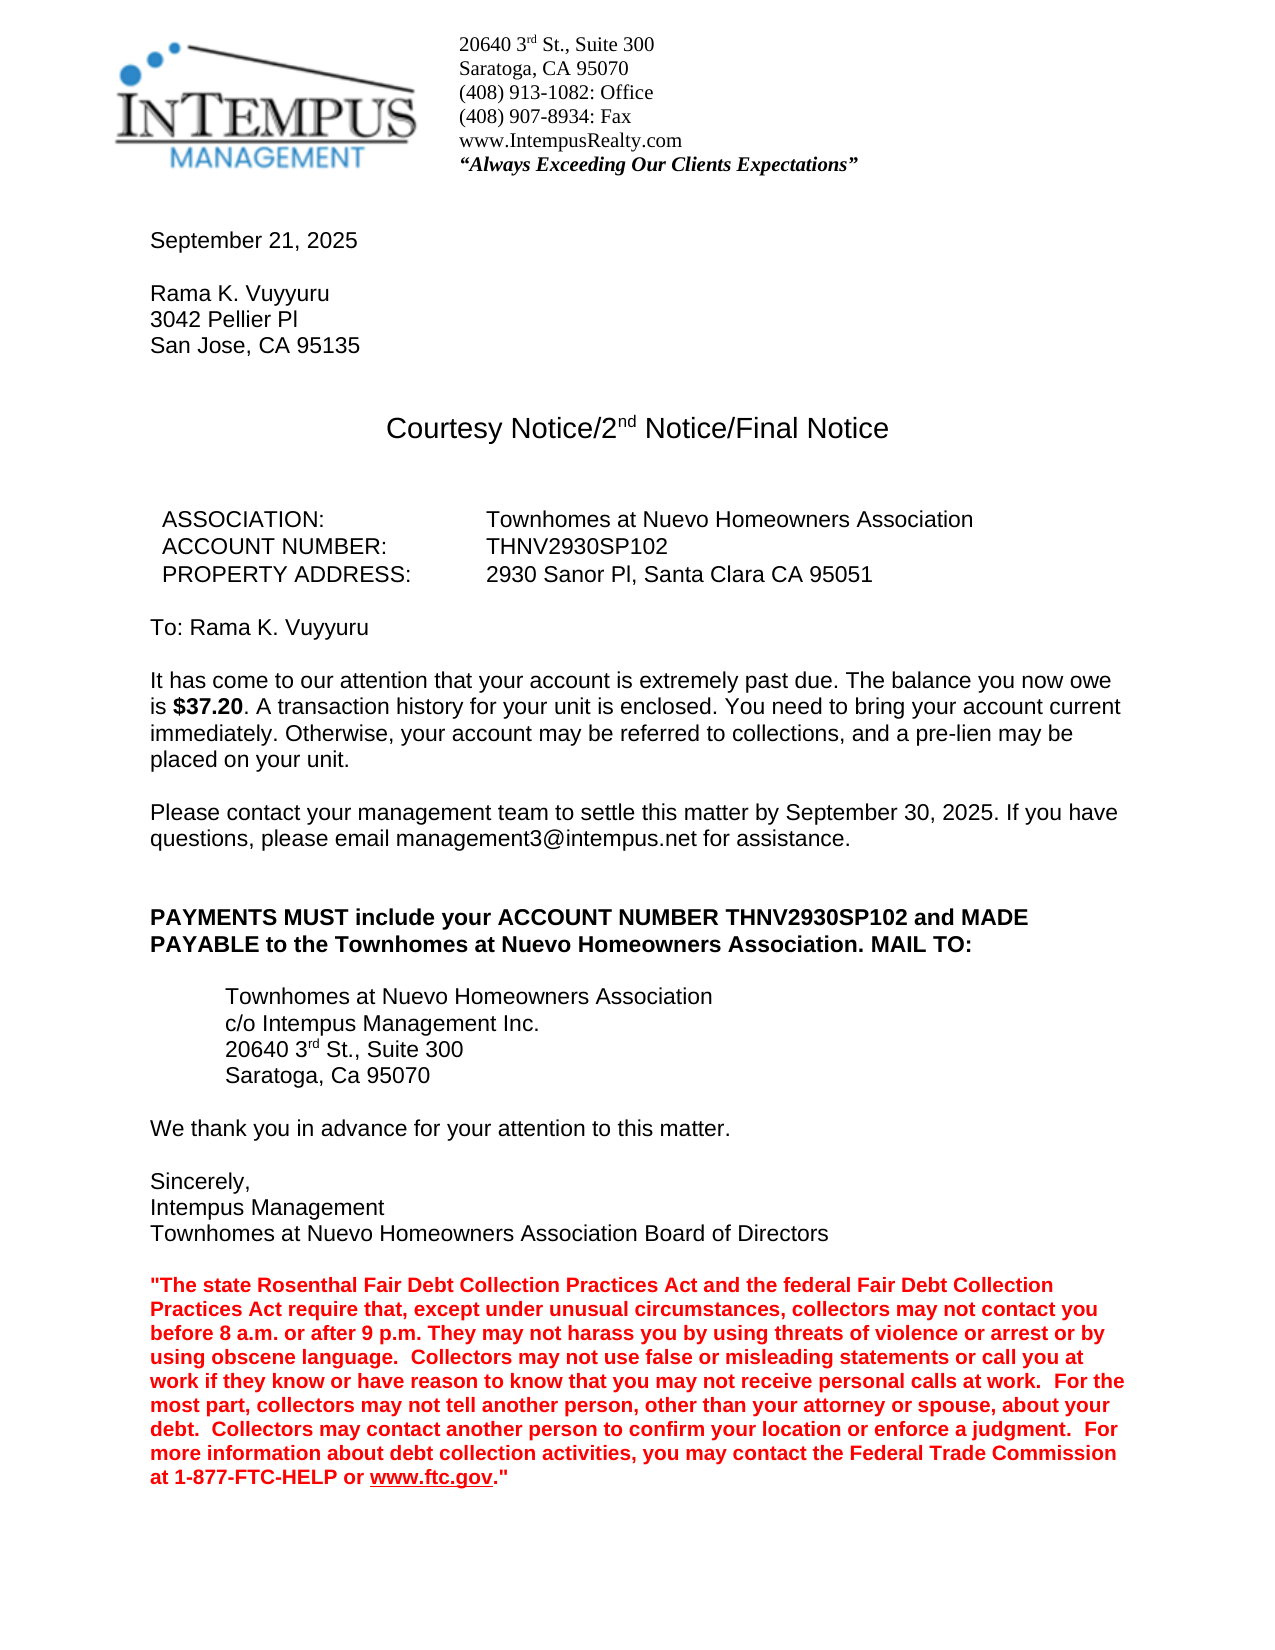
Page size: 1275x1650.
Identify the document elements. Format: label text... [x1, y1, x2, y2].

text Rama K. Vuyyuru [150, 279, 1125, 306]
text 20640 3rd St., Suite 300 [225, 1036, 1125, 1062]
text San Jose, CA 95135 [150, 332, 1125, 358]
text September 21, 2025 [150, 227, 1125, 253]
text Townhomes at Nuevo Homeowners Association [225, 983, 1125, 1009]
text 3042 Pellier Pl [150, 306, 1125, 332]
text To: Rama K. Vuyyuru [150, 614, 1125, 641]
text It has come to our attention that your account is extremely past due. The balance you now owe is $37.20. A transaction history for your unit is enclosed. You need to bring your account current immediately. Otherwise, your account may be referred to collections, and a pre-lien may be placed on your unit. [150, 667, 1125, 772]
table_cell ACCOUNT NUMBER: [151, 533, 474, 559]
text Townhomes at Nuevo Homeowners Association Board of Directors [150, 1220, 1125, 1247]
table_header Townhomes at Nuevo Homeowners Association [475, 506, 1124, 532]
text Courtesy Notice/2nd Notice/Final Notice [150, 411, 1125, 445]
text c/o Intempus Management Inc. [225, 1009, 1125, 1036]
picture [100, 12, 430, 182]
table_cell THNV2930SP102 [475, 533, 1124, 559]
table_cell PROPERTY ADDRESS: [151, 561, 474, 587]
text PAYMENTS MUST include your ACCOUNT NUMBER THNV2930SP102 and MADE PAYABLE to the Townhomes at Nuevo Homeowners Association. MAIL TO: [150, 904, 1125, 957]
text Intempus Management [150, 1194, 1125, 1220]
text Saratoga, Ca 95070 [225, 1062, 1125, 1089]
table_cell 2930 Sanor Pl, Santa Clara CA 95051 [475, 561, 1124, 587]
title We thank you in advance for your attention to this matter. [150, 1115, 1125, 1141]
text Please contact your management team to settle this matter by September 30, 2025. If you have questions, please email management3@intempus.net for assistance. [150, 799, 1125, 851]
text Sincerely, [150, 1168, 1125, 1194]
title "The state Rosenthal Fair Debt Collection Practices Act and the federal Fair Debt Collection Practices Act require that, except under unusual circumstances, collectors may not contact you before 8 a.m. or after 9 p.m. They may not harass you by using threats of violence or arrest or by using obscene language. Collectors may not use false or misleading statements or call you at work if they know or have reason to know that you may not receive personal calls at work. For the most part, collectors may not tell another person, other than your attorney or spouse, about your debt. Collectors may contact another person to confirm your location or enforce a judgment. For more information about debt collection activities, you may contact the Federal Trade Commission at 1-877-FTC-HELP or www.ftc.gov." [150, 1273, 1125, 1489]
table_header ASSOCIATION: [151, 506, 474, 532]
